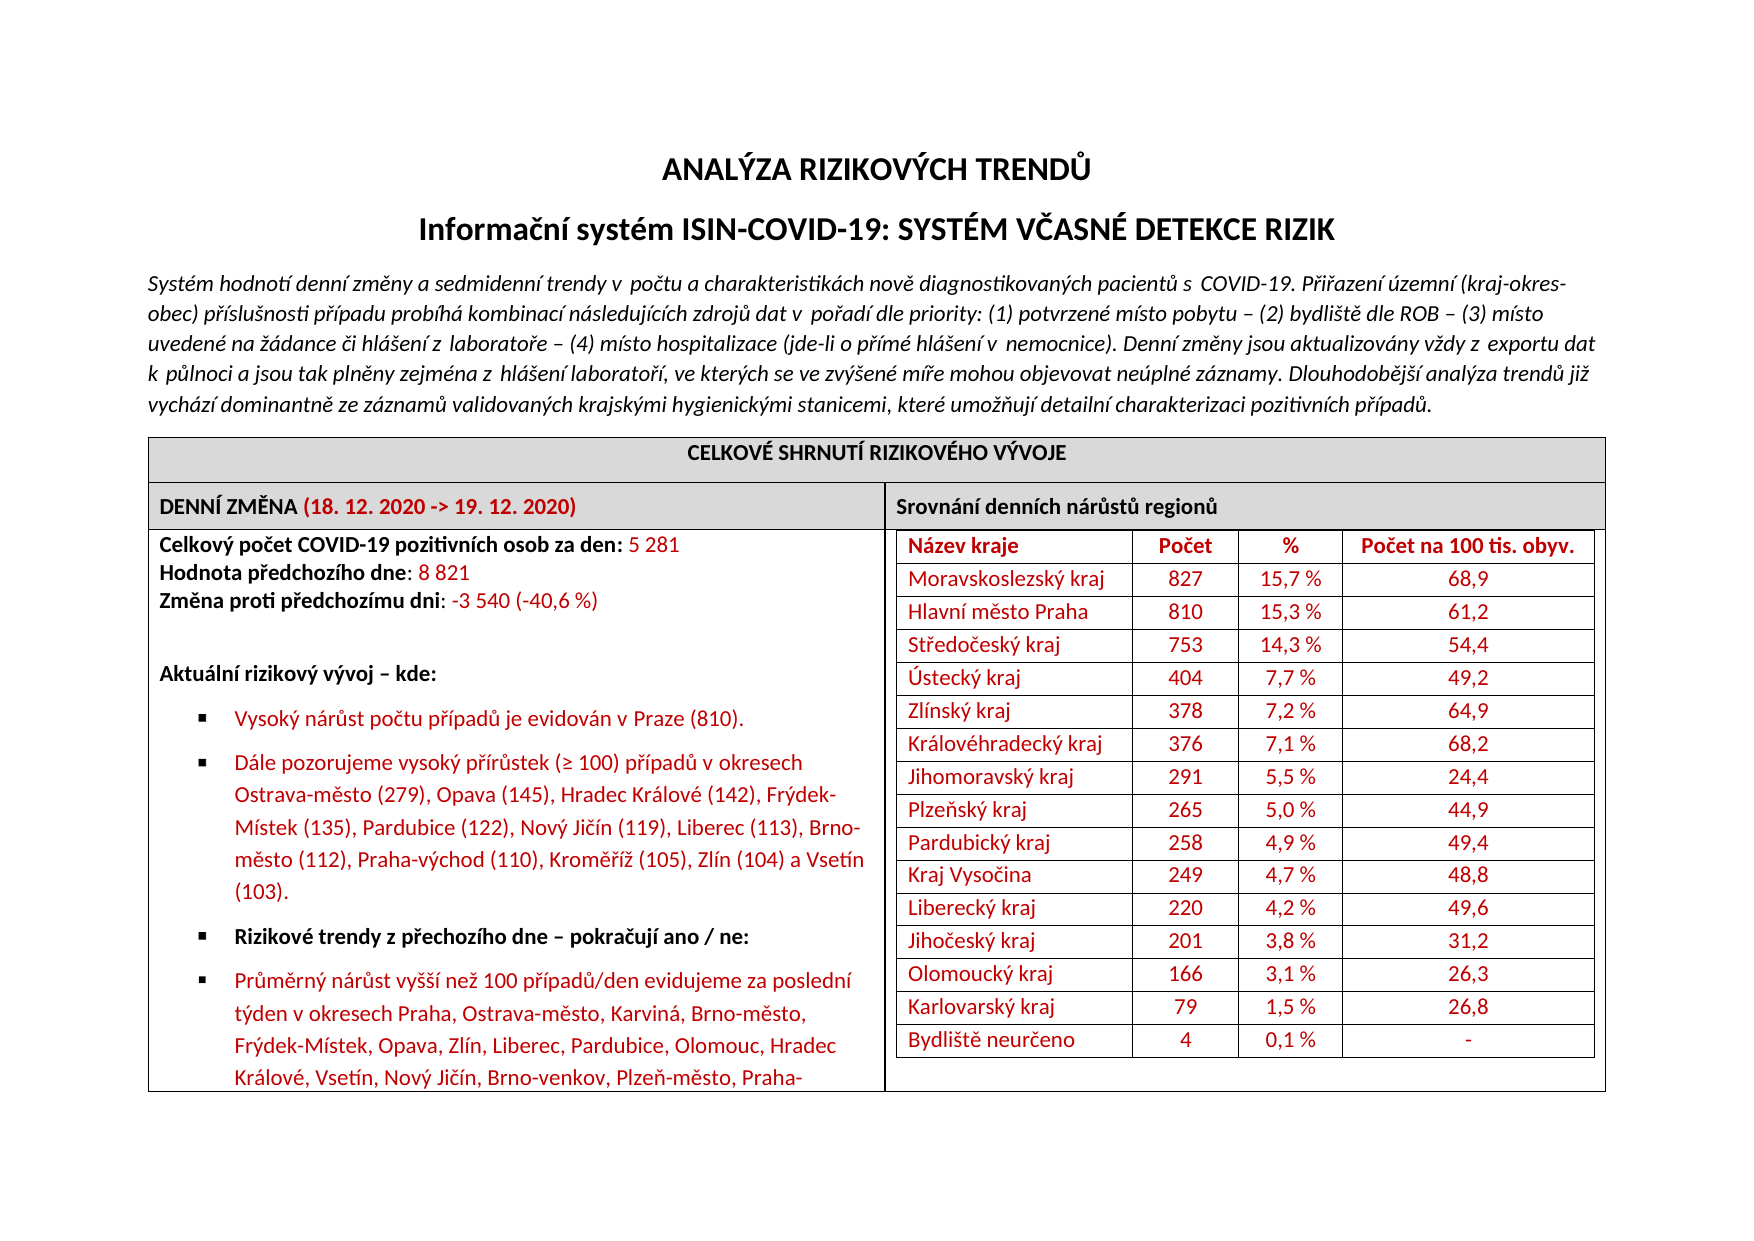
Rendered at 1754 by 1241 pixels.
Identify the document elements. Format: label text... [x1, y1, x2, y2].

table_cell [149, 530, 884, 1091]
text Systém hodnotí denní změny a sedmidenní trendy v počtu a charakteristikách nově diagnostikovaných pacientů s COVID-19. Přiřazení územní (kraj-okres-obec) příslušnosti případu probíhá kombinací následujících zdrojů dat v pořadí dle priority: (1) potvrzené místo pobytu – (2) bydliště dle ROB – (3) místo uvedené na žádance či hlášení z laboratoře – (4) místo hospitalizace (jde-li o přímé hlášení v nemocnice). Denní změny jsou aktualizovány vždy z exportu dat k půlnoci a jsou tak plněny zejména z hlášení laboratoří, ve kterých se ve zvýšené míře mohou objevovat neúplné záznamy. Dlouhodobější analýza trendů již vychází dominantně ze záznamů validovaných krajskými hygienickými stanicemi, které umožňují detailní charakterizaci pozitivních případů. [148, 269, 1606, 418]
table_cell Srovnání denních nárůstů regionů [886, 483, 1605, 529]
text ANALÝZA RIZIKOVÝCH TRENDŮ [148, 148, 1606, 188]
table_cell [886, 530, 1605, 1091]
text Informační systém ISIN-COVID-19: SYSTÉM VČASNÉ DETEKCE RIZIK [148, 208, 1606, 249]
table_header CELKOVÉ SHRNUTÍ RIZIKOVÉHO VÝVOJE [149, 438, 1605, 482]
table_cell DENNÍ ZMĚNA (18. 12. 2020 -> 19. 12. 2020) [149, 483, 884, 529]
